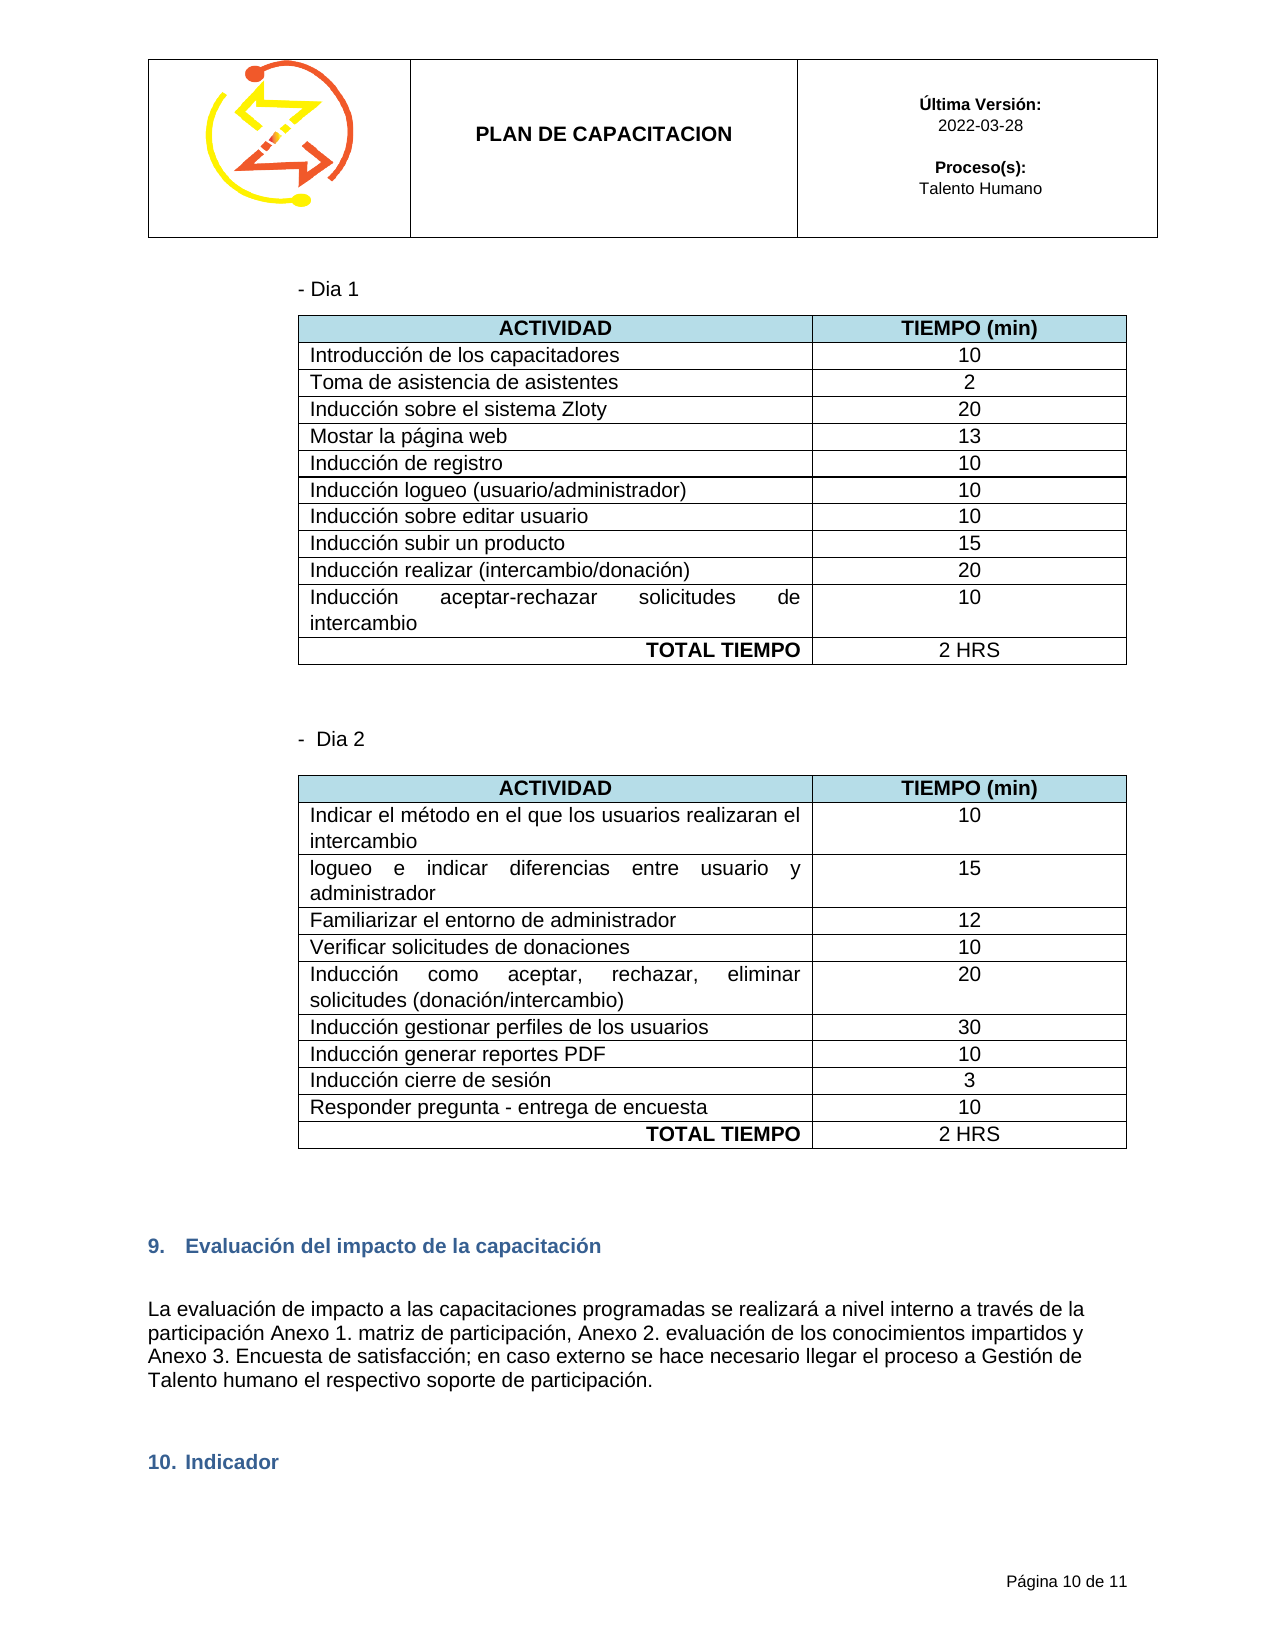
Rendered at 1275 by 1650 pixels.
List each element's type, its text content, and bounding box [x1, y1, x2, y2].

table_cell 10 [813, 585, 1126, 637]
table_cell Inducción realizar (intercambio/donación) [299, 558, 812, 584]
table_cell 15 [813, 855, 1126, 907]
table_cell Mostar la página web [299, 424, 812, 449]
picture [205, 60, 354, 207]
table_cell Inducción sobre el sistema Zloty [299, 397, 812, 423]
table_cell 13 [813, 424, 1126, 449]
table_cell 10 [813, 504, 1126, 530]
table_cell logueo e indicar diferencias entre usuario y administrador [299, 855, 812, 907]
table_cell 20 [813, 558, 1126, 584]
table_cell 20 [813, 397, 1126, 423]
table_cell Inducción como aceptar, rechazar, eliminar solicitudes (donación/intercambio) [299, 962, 812, 1013]
table_cell 2 HRS [813, 1122, 1126, 1148]
table_header TIEMPO (min) [813, 776, 1126, 802]
table_cell TOTAL TIEMPO [299, 1122, 812, 1148]
table_cell Introducción de los capacitadores [299, 343, 812, 369]
table_cell 10 [813, 478, 1126, 503]
table_cell Inducción aceptar-rechazar solicitudes de intercambio [299, 585, 812, 637]
table_cell 2 [813, 370, 1126, 396]
text - Dia 2 [298, 727, 1127, 751]
table_cell TOTAL TIEMPO [299, 638, 812, 663]
table_cell Inducción generar reportes PDF [299, 1041, 812, 1067]
table_cell Inducción gestionar perfiles de los usuarios [299, 1015, 812, 1040]
table_cell Inducción de registro [299, 451, 812, 476]
table_cell 10 [813, 1041, 1126, 1067]
text La evaluación de impacto a las capacitaciones programadas se realizará a nivel interno a través de la participación Anexo 1. matriz de participación, Anexo 2. evaluación de los conocimientos impartidos y Anexo 3. Encuesta de satisfacción; en caso externo se hace necesario llegar el proceso a Gestión de Talento humano el respectivo soporte de participación. [148, 1296, 1127, 1392]
table_cell 3 [813, 1068, 1126, 1094]
text - Dia 1 [298, 277, 1127, 301]
table_cell 12 [813, 908, 1126, 934]
table_cell Indicar el método en el que los usuarios realizaran el intercambio [299, 803, 812, 854]
table_cell 10 [813, 935, 1126, 961]
table_cell Verificar solicitudes de donaciones [299, 935, 812, 961]
table_header ACTIVIDAD [299, 776, 812, 802]
table_cell 10 [813, 451, 1126, 476]
subtitle Evaluación del impacto de la capacitación [148, 1234, 1127, 1258]
table_cell 10 [813, 343, 1126, 369]
table_cell 2 HRS [813, 638, 1126, 663]
table_cell 10 [813, 803, 1126, 854]
table_cell 10 [813, 1095, 1126, 1121]
table_cell Inducción subir un producto [299, 531, 812, 557]
table_cell 30 [813, 1015, 1126, 1040]
table_cell Inducción cierre de sesión [299, 1068, 812, 1094]
table_cell Toma de asistencia de asistentes [299, 370, 812, 396]
table_cell 20 [813, 962, 1126, 1013]
table_cell Inducción sobre editar usuario [299, 504, 812, 530]
table_cell Familiarizar el entorno de administrador [299, 908, 812, 934]
table_cell Inducción logueo (usuario/administrador) [299, 478, 812, 503]
table_cell 15 [813, 531, 1126, 557]
table_header ACTIVIDAD [299, 316, 812, 342]
table_header TIEMPO (min) [813, 316, 1126, 342]
table_cell Responder pregunta - entrega de encuesta [299, 1095, 812, 1121]
subtitle Indicador [148, 1449, 1127, 1473]
